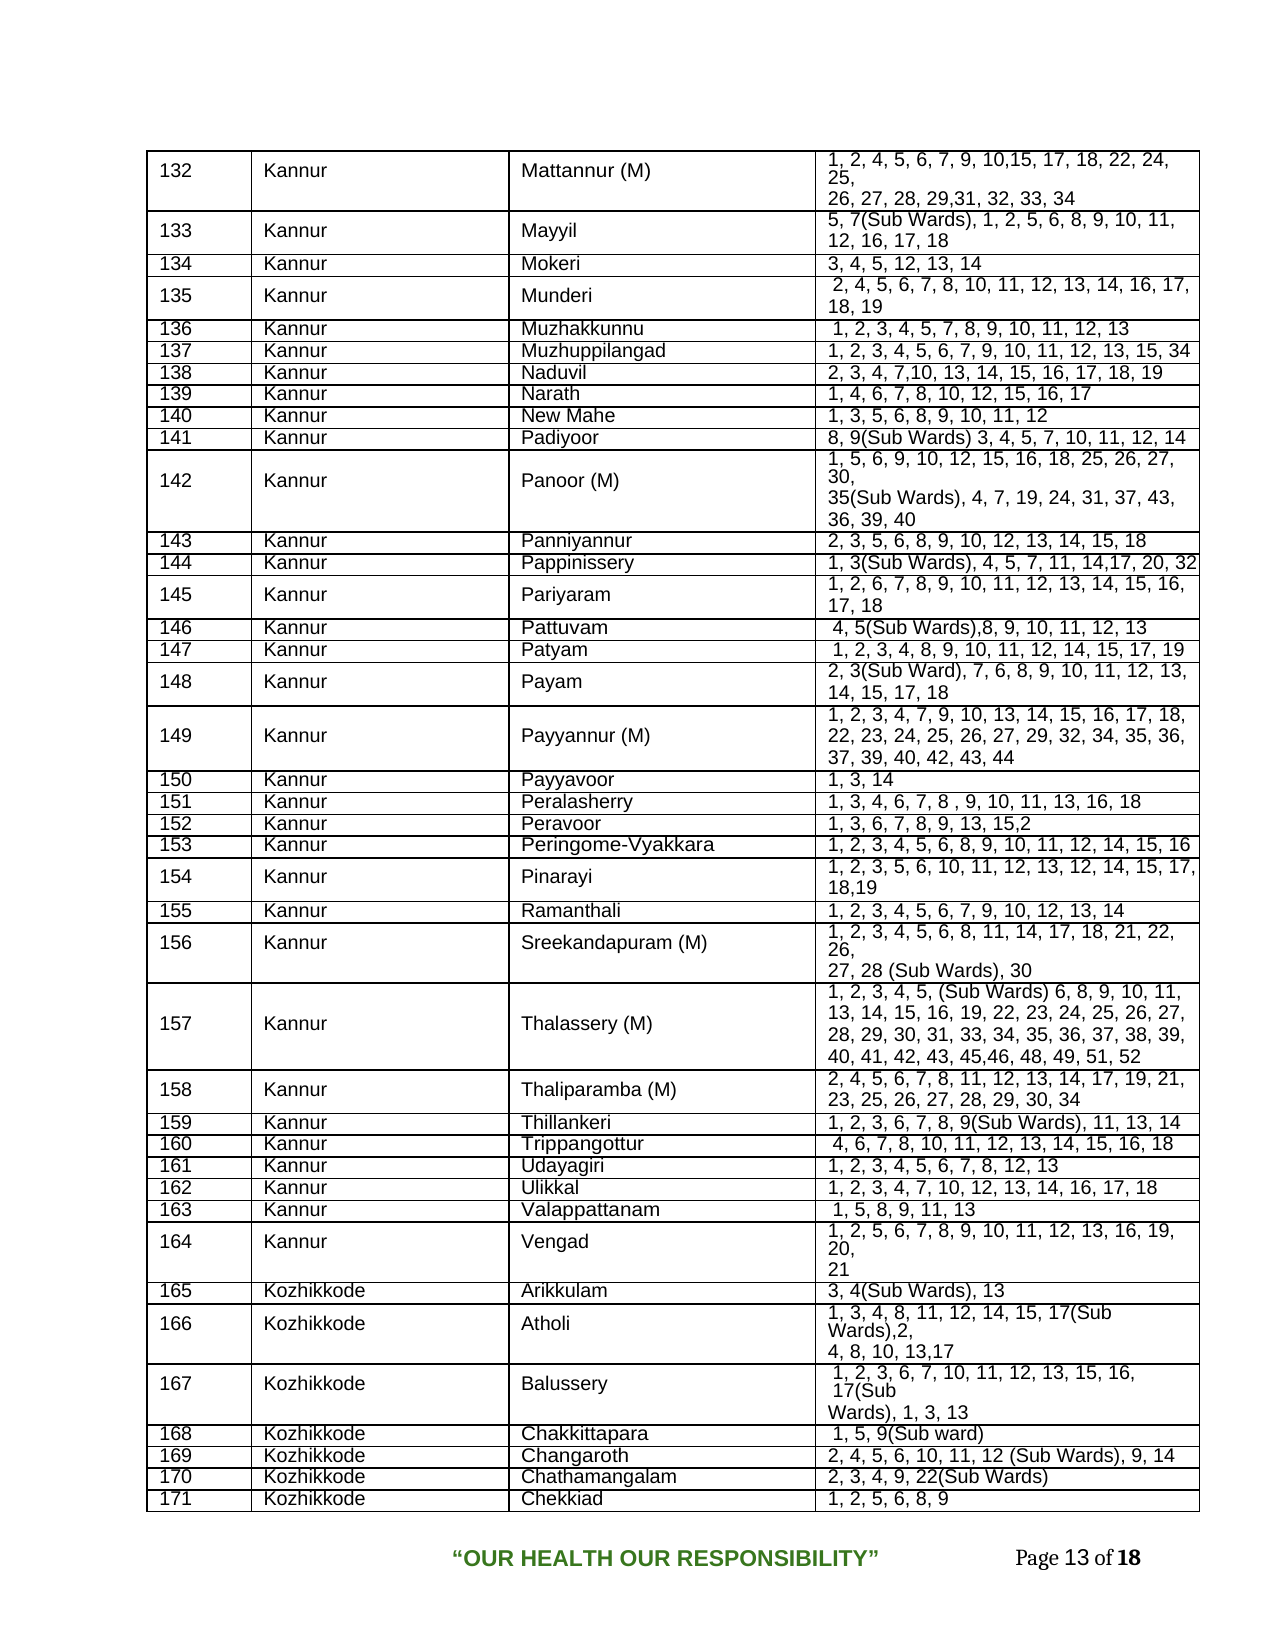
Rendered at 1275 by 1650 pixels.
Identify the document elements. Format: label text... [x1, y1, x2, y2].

table_cell 161 [148, 1158, 251, 1178]
table_cell Kannur [252, 386, 508, 406]
table_cell Kozhikkode [252, 1365, 508, 1424]
table_cell 159 [148, 1114, 251, 1134]
table_cell 148 [148, 663, 251, 705]
table_cell 1, 3, 14 [816, 772, 1199, 792]
table_cell 168 [148, 1426, 251, 1446]
table_cell 164 [148, 1223, 251, 1281]
table_cell Pinarayi [510, 859, 815, 901]
table_cell 2, 4, 5, 6, 7, 8, 10, 11, 12, 13, 14, 16, 17, 18, 19 [816, 277, 1199, 319]
table_cell Thalassery (M) [510, 984, 815, 1069]
table_cell 1, 2, 3, 4, 5, 6, 7, 9, 10, 11, 12, 13, 15, 34 [816, 342, 1199, 362]
table_cell Kannur [252, 902, 508, 922]
table_cell 158 [148, 1071, 251, 1113]
table_cell Patyam [510, 641, 815, 661]
table_cell 8, 9(Sub Wards) 3, 4, 5, 7, 10, 11, 12, 14 [816, 429, 1199, 449]
table_cell Mokeri [510, 255, 815, 276]
table_cell Kannur [252, 984, 508, 1069]
table_cell Kannur [252, 576, 508, 618]
table_cell 167 [148, 1365, 251, 1424]
table_cell 1, 2, 3, 6, 7, 8, 9(Sub Wards), 11, 13, 14 [816, 1114, 1199, 1134]
table_cell Kannur [252, 641, 508, 661]
table_cell Thillankeri [510, 1114, 815, 1134]
table_cell New Mahe [510, 408, 815, 428]
table_cell Kannur [252, 408, 508, 428]
table_cell 1, 2, 3, 4, 5, 6, 7, 8, 12, 13 [816, 1158, 1199, 1178]
table_cell Vengad [510, 1223, 815, 1281]
table_cell Udayagiri [510, 1158, 815, 1178]
table_cell Kannur [252, 1179, 508, 1199]
table_cell Chekkiad [510, 1491, 815, 1511]
table_cell 5, 7(Sub Wards), 1, 2, 5, 6, 8, 9, 10, 11, 12, 16, 17, 18 [816, 212, 1199, 254]
table_cell 151 [148, 793, 251, 813]
table_cell Kozhikkode [252, 1469, 508, 1489]
table_cell Peralasherry [510, 793, 815, 813]
table_cell Kannur [252, 1223, 508, 1281]
table_cell 1, 3, 6, 7, 8, 9, 13, 15,2 [816, 815, 1199, 835]
table_cell Kannur [252, 342, 508, 362]
table_cell 157 [148, 984, 251, 1069]
table_cell Kannur [252, 1158, 508, 1178]
table_cell 1, 2, 5, 6, 7, 8, 9, 10, 11, 12, 13, 16, 19, 20, 21 [816, 1223, 1199, 1281]
table_cell 1, 2, 6, 7, 8, 9, 10, 11, 12, 13, 14, 15, 16, 17, 18 [816, 576, 1199, 618]
table_cell 150 [148, 772, 251, 792]
table_cell 1, 3, 5, 6, 8, 9, 10, 11, 12 [816, 408, 1199, 428]
table_cell Kannur [252, 533, 508, 553]
table_cell 149 [148, 707, 251, 770]
table_cell Kannur [252, 277, 508, 319]
table_cell Kannur [252, 707, 508, 770]
table_cell Kannur [252, 1201, 508, 1221]
table_cell 156 [148, 924, 251, 982]
table_cell 166 [148, 1305, 251, 1363]
table_header Mattannur (M) [510, 152, 815, 210]
table_cell 1, 2, 3, 4, 5, 7, 8, 9, 10, 11, 12, 13 [816, 321, 1199, 341]
table_cell 1, 2, 3, 4, 7, 10, 12, 13, 14, 16, 17, 18 [816, 1179, 1199, 1199]
table_cell 153 [148, 837, 251, 857]
table_cell 147 [148, 641, 251, 661]
table_cell 154 [148, 859, 251, 901]
table_cell Kannur [252, 772, 508, 792]
table_cell 171 [148, 1491, 251, 1511]
table_cell 1, 4, 6, 7, 8, 10, 12, 15, 16, 17 [816, 386, 1199, 406]
table_cell 1, 3(Sub Wards), 4, 5, 7, 11, 14,17, 20, 32 [816, 555, 1199, 575]
table_cell 139 [148, 386, 251, 406]
table_cell Kozhikkode [252, 1426, 508, 1446]
table_cell Muzhakkunnu [510, 321, 815, 341]
table_cell 4, 6, 7, 8, 10, 11, 12, 13, 14, 15, 16, 18 [816, 1136, 1199, 1156]
table_cell 144 [148, 555, 251, 575]
table_cell 2, 3, 4, 9, 22(Sub Wards) [816, 1469, 1199, 1489]
table_cell 145 [148, 576, 251, 618]
table_cell Sreekandapuram (M) [510, 924, 815, 982]
table_cell 142 [148, 451, 251, 531]
table_cell Padiyoor [510, 429, 815, 449]
table_cell 1, 2, 3, 4, 5, (Sub Wards) 6, 8, 9, 10, 11, 13, 14, 15, 16, 19, 22, 23, 24, 25, 26, 27, 28, 29, 30, 31, 33, 34, 35, 36, 37, 38, 39, 40, 41, 42, 43, 45,46, 48, 49, 51, 52 [816, 984, 1199, 1069]
table_cell 4, 5(Sub Wards),8, 9, 10, 11, 12, 13 [816, 620, 1199, 640]
table_cell Kannur [252, 364, 508, 384]
table_cell Kannur [252, 1136, 508, 1156]
table_cell 1, 2, 3, 4, 5, 6, 8, 11, 14, 17, 18, 21, 22, 26, 27, 28 (Sub Wards), 30 [816, 924, 1199, 982]
table_cell Ulikkal [510, 1179, 815, 1199]
table_cell Pattuvam [510, 620, 815, 640]
table_cell 141 [148, 429, 251, 449]
table_cell 1, 5, 6, 9, 10, 12, 15, 16, 18, 25, 26, 27, 30, 35(Sub Wards), 4, 7, 19, 24, 31, 37, 43, 36, 39, 40 [816, 451, 1199, 531]
table_cell Balussery [510, 1365, 815, 1424]
table_cell 140 [148, 408, 251, 428]
table_cell Kannur [252, 1114, 508, 1134]
table_cell 1, 2, 5, 6, 8, 9 [816, 1491, 1199, 1511]
table_cell Changaroth [510, 1447, 815, 1467]
table_cell Chakkittapara [510, 1426, 815, 1446]
table_cell Munderi [510, 277, 815, 319]
table_cell 2, 3(Sub Ward), 7, 6, 8, 9, 10, 11, 12, 13, 14, 15, 17, 18 [816, 663, 1199, 705]
table_cell Kannur [252, 1071, 508, 1113]
table_cell 1, 5, 9(Sub ward) [816, 1426, 1199, 1446]
table_cell 163 [148, 1201, 251, 1221]
table_cell Pariyaram [510, 576, 815, 618]
table_cell Kannur [252, 793, 508, 813]
table_header 1, 2, 4, 5, 6, 7, 9, 10,15, 17, 18, 22, 24, 25, 26, 27, 28, 29,31, 32, 33, 34 [816, 152, 1199, 210]
table_cell Pappinissery [510, 555, 815, 575]
table_cell Kannur [252, 429, 508, 449]
table_header Kannur [252, 152, 508, 210]
table_cell Chathamangalam [510, 1469, 815, 1489]
table_cell 169 [148, 1447, 251, 1467]
table_cell 1, 5, 8, 9, 11, 13 [816, 1201, 1199, 1221]
table_cell Panniyannur [510, 533, 815, 553]
table_cell Kannur [252, 321, 508, 341]
table_cell Payyavoor [510, 772, 815, 792]
table_cell Kannur [252, 451, 508, 531]
table_cell Muzhuppilangad [510, 342, 815, 362]
table_cell 138 [148, 364, 251, 384]
table_cell 1, 2, 3, 4, 5, 6, 7, 9, 10, 12, 13, 14 [816, 902, 1199, 922]
table_cell 2, 4, 5, 6, 10, 11, 12 (Sub Wards), 9, 14 [816, 1447, 1199, 1467]
table_cell 3, 4(Sub Wards), 13 [816, 1283, 1199, 1303]
table_cell 135 [148, 277, 251, 319]
table_cell Kannur [252, 620, 508, 640]
table_header 132 [148, 152, 251, 210]
table_cell 1, 2, 3, 6, 7, 10, 11, 12, 13, 15, 16, 17(Sub Wards), 1, 3, 13 [816, 1365, 1199, 1424]
table_cell 3, 4, 5, 12, 13, 14 [816, 255, 1199, 276]
table_cell 1, 2, 3, 5, 6, 10, 11, 12, 13, 12, 14, 15, 17, 18,19 [816, 859, 1199, 901]
table_cell 1, 3, 4, 8, 11, 12, 14, 15, 17(Sub Wards),2, 4, 8, 10, 13,17 [816, 1305, 1199, 1363]
table_cell 2, 3, 4, 7,10, 13, 14, 15, 16, 17, 18, 19 [816, 364, 1199, 384]
table_cell Mayyil [510, 212, 815, 254]
table_cell Trippangottur [510, 1136, 815, 1156]
table_cell 146 [148, 620, 251, 640]
table_cell 133 [148, 212, 251, 254]
table_cell Kannur [252, 815, 508, 835]
table_cell 137 [148, 342, 251, 362]
table_cell Kozhikkode [252, 1305, 508, 1363]
table_cell 1, 3, 4, 6, 7, 8 , 9, 10, 11, 13, 16, 18 [816, 793, 1199, 813]
table_cell 1, 2, 3, 4, 5, 6, 8, 9, 10, 11, 12, 14, 15, 16 [816, 837, 1199, 857]
table_cell Peringome-Vyakkara [510, 837, 815, 857]
table_cell Atholi [510, 1305, 815, 1363]
table_cell Naduvil [510, 364, 815, 384]
table_cell 152 [148, 815, 251, 835]
table_cell Peravoor [510, 815, 815, 835]
table_cell 2, 4, 5, 6, 7, 8, 11, 12, 13, 14, 17, 19, 21, 23, 25, 26, 27, 28, 29, 30, 34 [816, 1071, 1199, 1113]
table_cell Kozhikkode [252, 1447, 508, 1467]
table_cell Payam [510, 663, 815, 705]
table_cell 143 [148, 533, 251, 553]
table_cell Valappattanam [510, 1201, 815, 1221]
table_cell 155 [148, 902, 251, 922]
table_cell Payyannur (M) [510, 707, 815, 770]
table_cell Narath [510, 386, 815, 406]
table_cell Kannur [252, 212, 508, 254]
table_cell 2, 3, 5, 6, 8, 9, 10, 12, 13, 14, 15, 18 [816, 533, 1199, 553]
table_cell 165 [148, 1283, 251, 1303]
table_cell Kannur [252, 837, 508, 857]
table_cell Thaliparamba (M) [510, 1071, 815, 1113]
table_cell Panoor (M) [510, 451, 815, 531]
table_cell Arikkulam [510, 1283, 815, 1303]
table_cell 136 [148, 321, 251, 341]
table_cell Kannur [252, 924, 508, 982]
table_cell 134 [148, 255, 251, 276]
table_cell Kannur [252, 555, 508, 575]
table_cell 170 [148, 1469, 251, 1489]
table_cell Ramanthali [510, 902, 815, 922]
table_cell 1, 2, 3, 4, 8, 9, 10, 11, 12, 14, 15, 17, 19 [816, 641, 1199, 661]
table_cell Kozhikkode [252, 1491, 508, 1511]
table_cell Kannur [252, 255, 508, 276]
table_cell 162 [148, 1179, 251, 1199]
table_cell Kozhikkode [252, 1283, 508, 1303]
table_cell Kannur [252, 859, 508, 901]
table_cell 1, 2, 3, 4, 7, 9, 10, 13, 14, 15, 16, 17, 18, 22, 23, 24, 25, 26, 27, 29, 32, 34, 35, 36, 37, 39, 40, 42, 43, 44 [816, 707, 1199, 770]
table_cell Kannur [252, 663, 508, 705]
table_cell 160 [148, 1136, 251, 1156]
